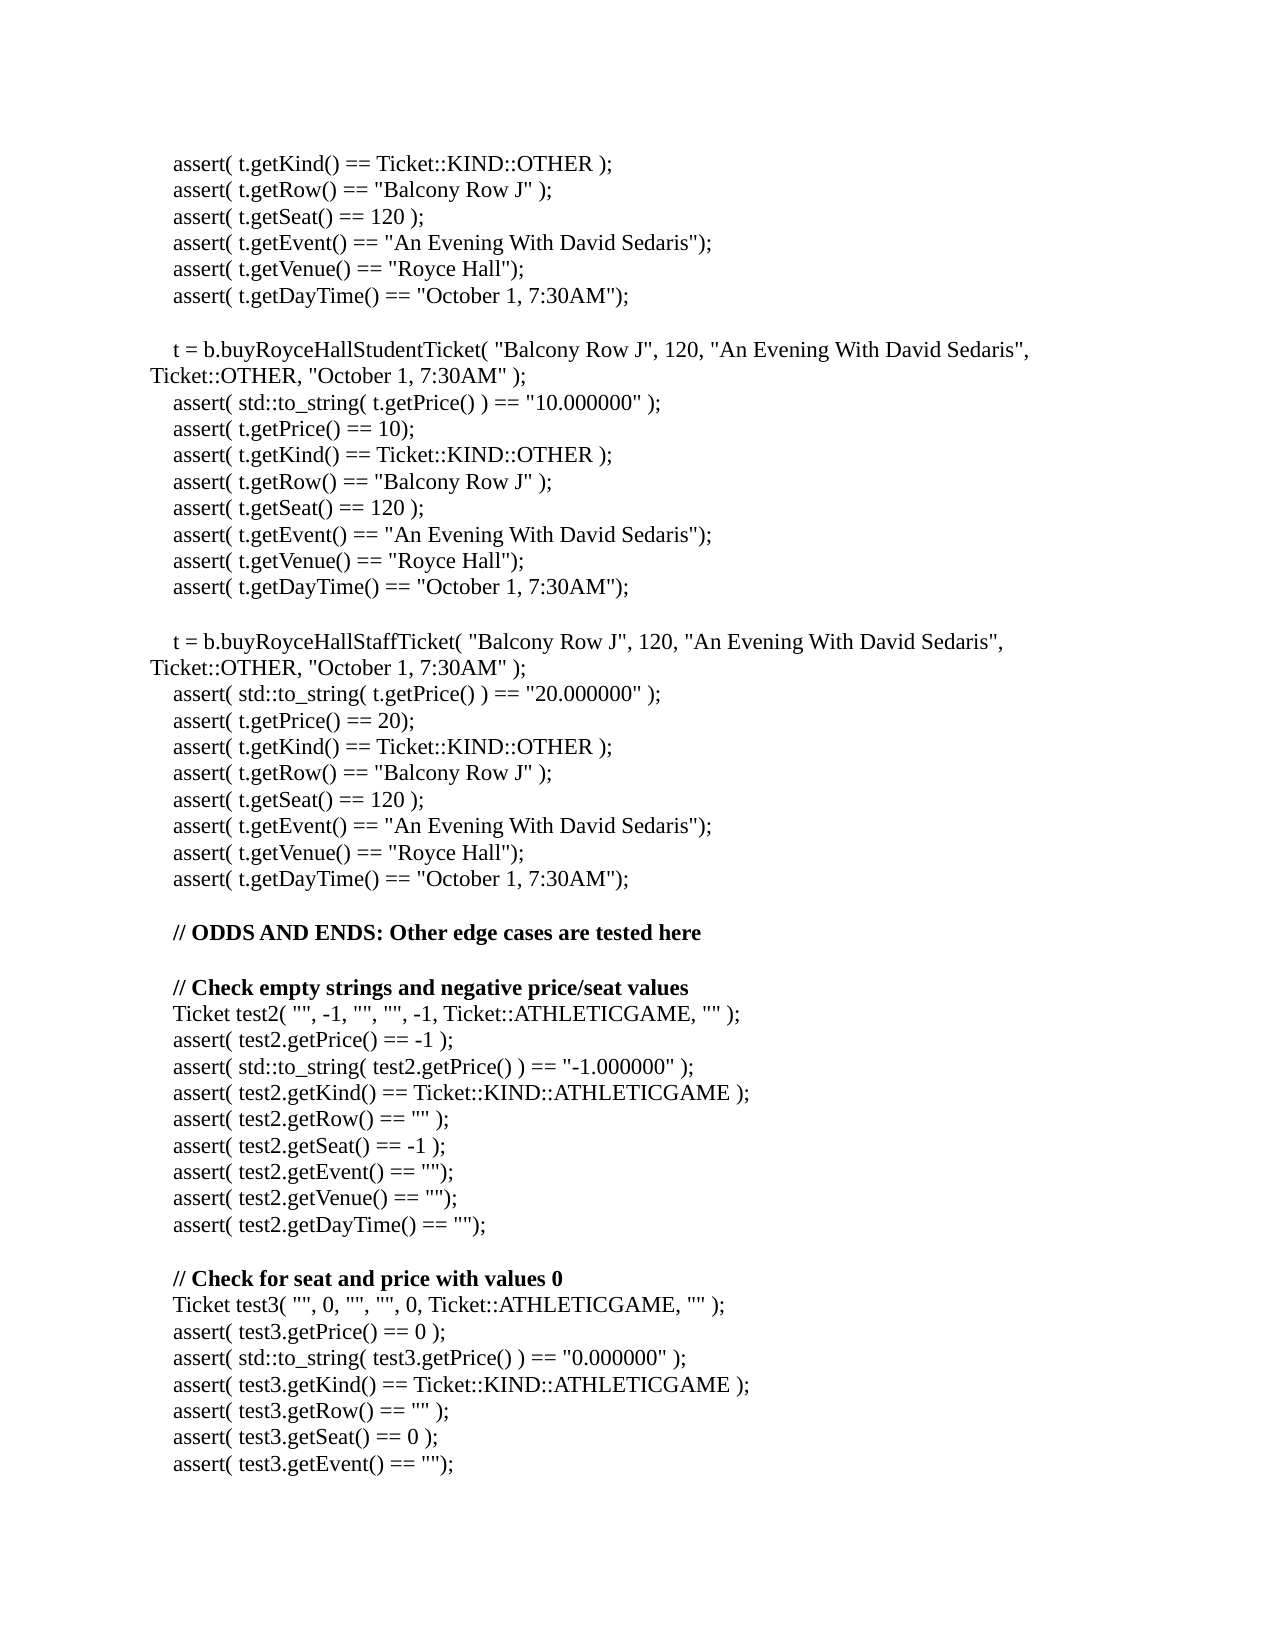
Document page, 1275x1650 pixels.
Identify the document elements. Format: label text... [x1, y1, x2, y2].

text assert( t.getSeat() == 120 ); [150, 203, 1125, 229]
text assert( test3.getRow() == "" ); [150, 1401, 1125, 1427]
text assert( test2.getEvent() == ""); [150, 1161, 1125, 1187]
text assert( test3.getSeat() == 0 ); [150, 1427, 1125, 1453]
text assert( t.getPrice() == 10); [150, 416, 1125, 442]
text assert( t.getVenue() == "Royce Hall"); [150, 255, 1125, 282]
text assert( t.getRow() == "Balcony Row J" ); [150, 469, 1125, 495]
text assert( test3.getEvent() == ""); [150, 1453, 1125, 1480]
text assert( t.getPrice() == 20); [150, 708, 1125, 734]
text assert( t.getKind() == Ticket::KIND::OTHER ); [150, 150, 1125, 176]
text assert( std::to_string( t.getPrice() ) == "20.000000" ); [150, 682, 1125, 708]
text assert( test2.getSeat() == -1 ); [150, 1135, 1125, 1161]
text assert( test3.getPrice() == 0 ); [150, 1322, 1125, 1348]
text assert( t.getRow() == "Balcony Row J" ); [150, 761, 1125, 787]
text assert( test2.getDayTime() == ""); [150, 1214, 1125, 1240]
text assert( test2.getKind() == Ticket::KIND::ATHLETICGAME ); [150, 1082, 1125, 1108]
text t = b.buyRoyceHallStaffTicket( "Balcony Row J", 120, "An Evening With David Sedaris", Ticket::OTHER, "October 1, 7:30AM" ); [150, 629, 1125, 682]
text assert( std::to_string( t.getPrice() ) == "10.000000" ); [150, 389, 1125, 416]
text assert( t.getVenue() == "Royce Hall"); [150, 548, 1125, 574]
text assert( test2.getRow() == "" ); [150, 1108, 1125, 1135]
text assert( std::to_string( test3.getPrice() ) == "0.000000" ); [150, 1348, 1125, 1374]
text assert( t.getVenue() == "Royce Hall"); [150, 840, 1125, 866]
text assert( t.getSeat() == 120 ); [150, 495, 1125, 521]
text // Check empty strings and negative price/seat values [150, 977, 1125, 1003]
text assert( t.getEvent() == "An Evening With David Sedaris"); [150, 229, 1125, 255]
text assert( test2.getPrice() == -1 ); [150, 1029, 1125, 1056]
text Ticket test3( "", 0, "", "", 0, Ticket::ATHLETICGAME, "" ); [150, 1295, 1125, 1322]
text assert( t.getKind() == Ticket::KIND::OTHER ); [150, 734, 1125, 761]
text assert( std::to_string( test2.getPrice() ) == "-1.000000" ); [150, 1056, 1125, 1082]
text assert( t.getDayTime() == "October 1, 7:30AM"); [150, 282, 1125, 308]
text assert( t.getRow() == "Balcony Row J" ); [150, 176, 1125, 203]
text assert( t.getSeat() == 120 ); [150, 787, 1125, 814]
text assert( t.getDayTime() == "October 1, 7:30AM"); [150, 866, 1125, 893]
text assert( t.getKind() == Ticket::KIND::OTHER ); [150, 442, 1125, 469]
text // ODDS AND ENDS: Other edge cases are tested here [150, 921, 1125, 948]
text // Check for seat and price with values 0 [150, 1269, 1125, 1295]
text Ticket test2( "", -1, "", "", -1, Ticket::ATHLETICGAME, "" ); [150, 1003, 1125, 1029]
text assert( t.getEvent() == "An Evening With David Sedaris"); [150, 521, 1125, 548]
text assert( t.getDayTime() == "October 1, 7:30AM"); [150, 574, 1125, 600]
text assert( t.getEvent() == "An Evening With David Sedaris"); [150, 814, 1125, 840]
text assert( test2.getVenue() == ""); [150, 1187, 1125, 1214]
text t = b.buyRoyceHallStudentTicket( "Balcony Row J", 120, "An Evening With David Sedaris", Ticket::OTHER, "October 1, 7:30AM" ); [150, 337, 1125, 389]
text assert( test3.getKind() == Ticket::KIND::ATHLETICGAME ); [150, 1374, 1125, 1401]
